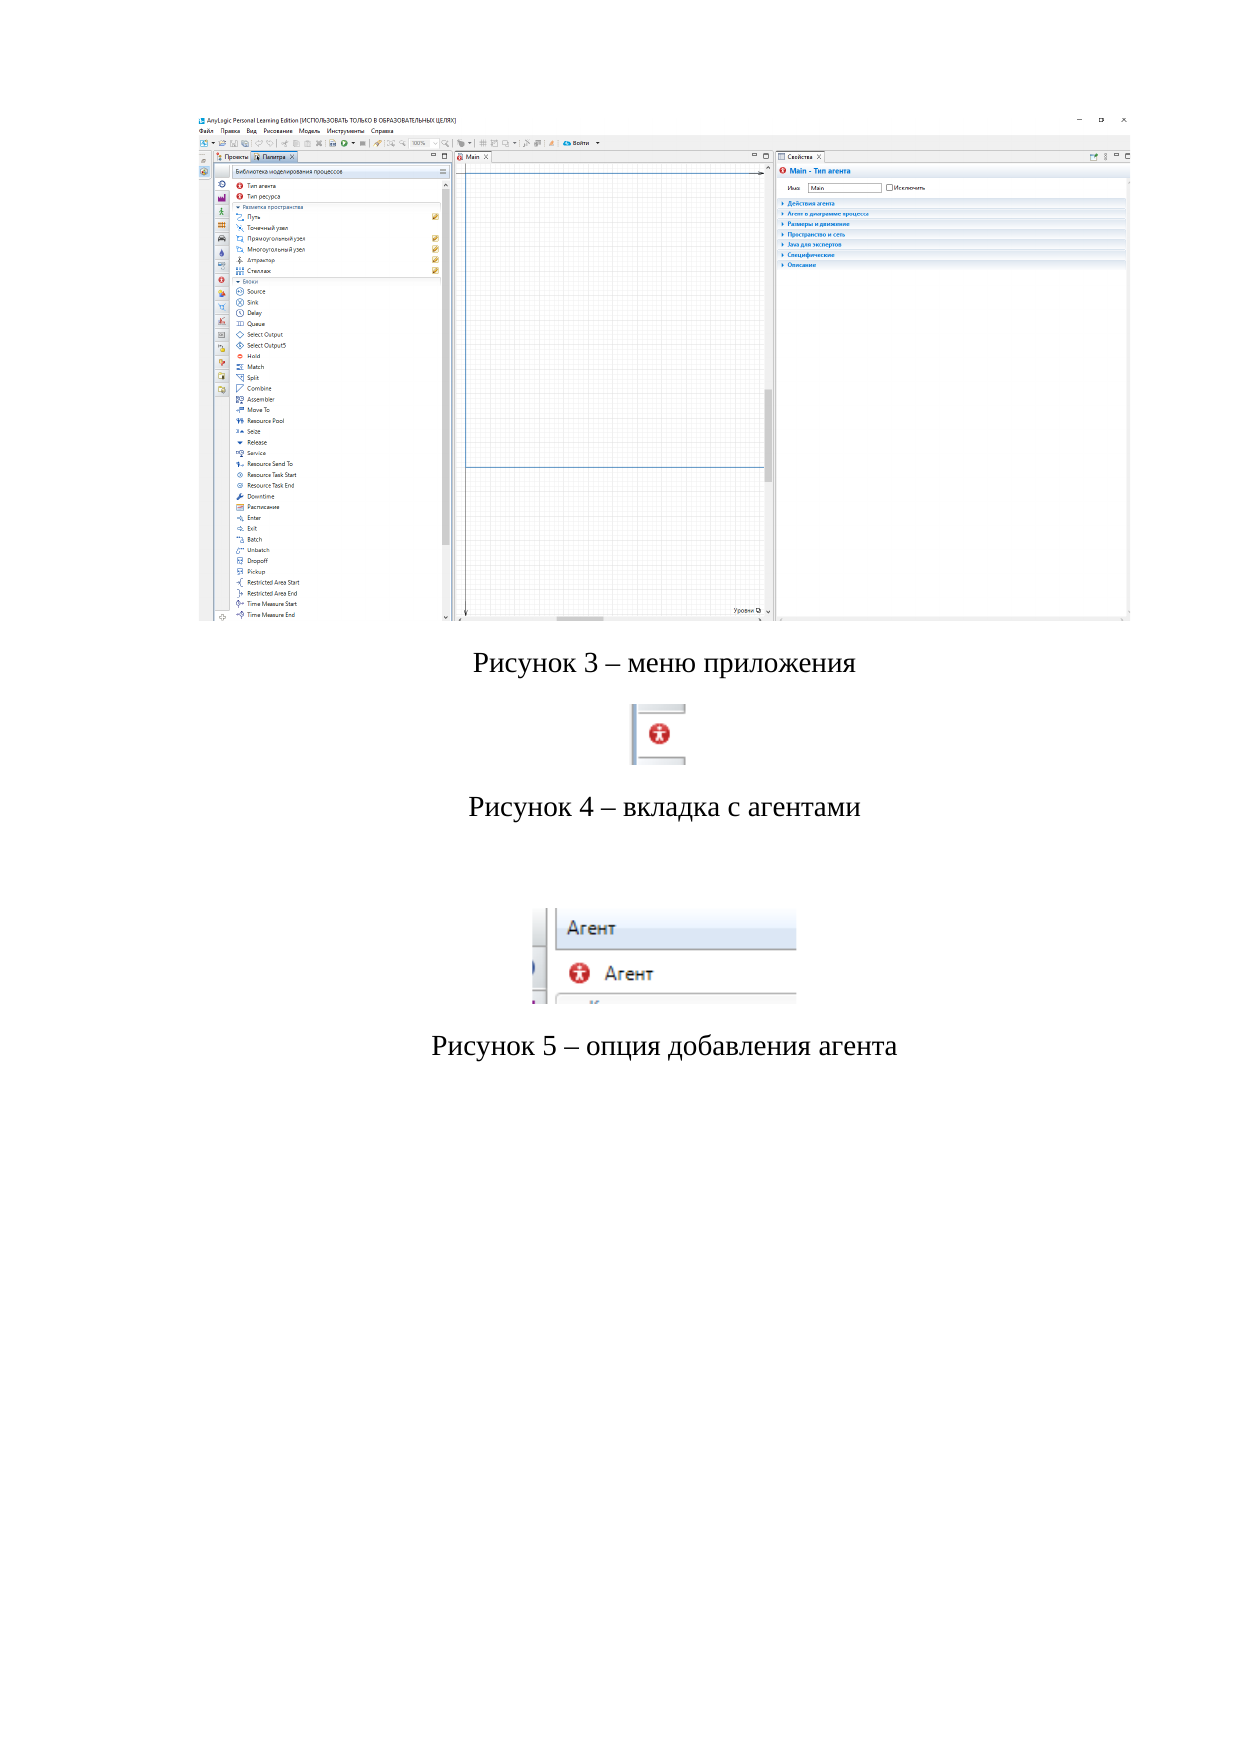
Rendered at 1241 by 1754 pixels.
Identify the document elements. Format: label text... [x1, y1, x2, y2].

text Рисунок 5 – опция добавления агента [177, 1028, 1152, 1062]
picture [629, 704, 700, 765]
text Рисунок 4 – вкладка с агентами [177, 789, 1152, 823]
picture [198, 118, 1130, 621]
picture [532, 908, 797, 1004]
text Рисунок 3 – меню приложения [177, 645, 1152, 678]
